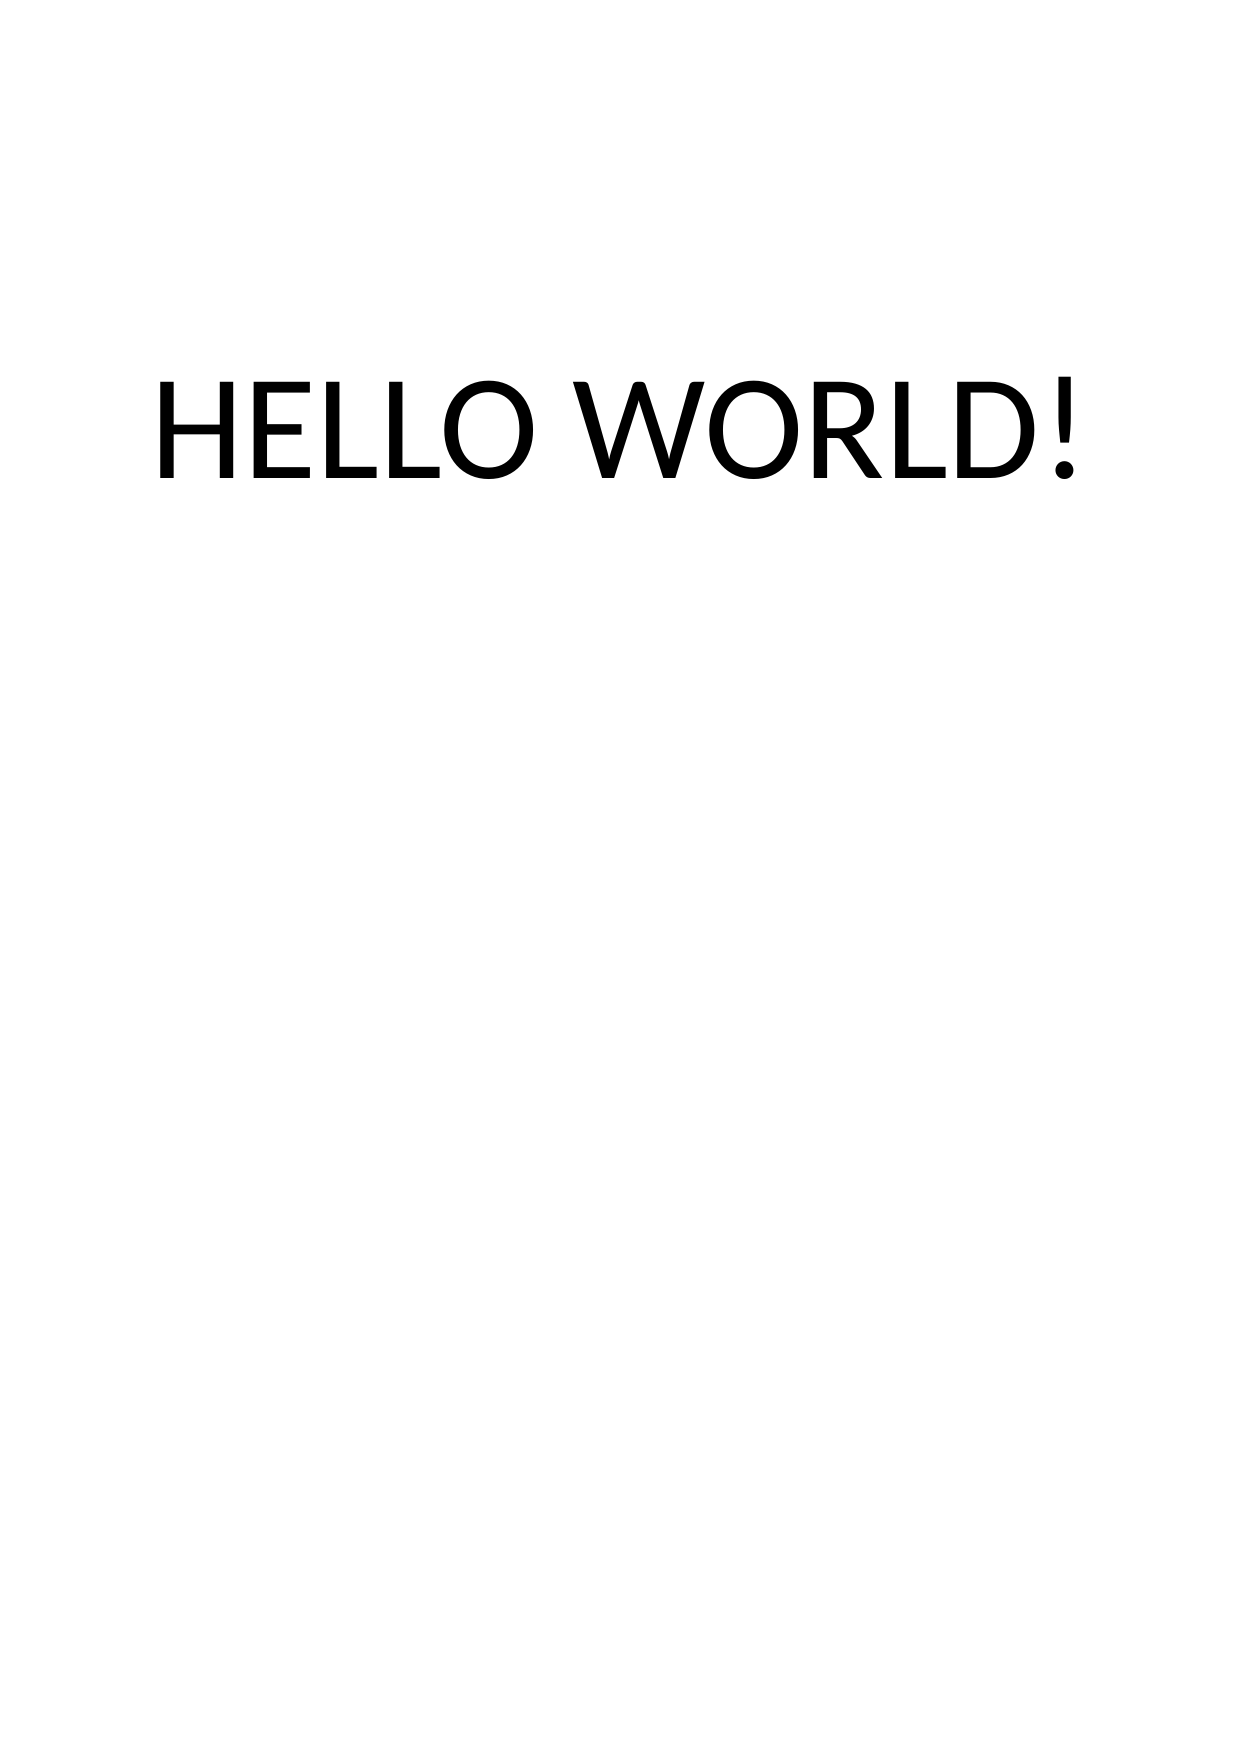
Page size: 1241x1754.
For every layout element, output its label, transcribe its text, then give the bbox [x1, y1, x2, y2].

text HELLO WORLD! [150, 333, 1090, 516]
